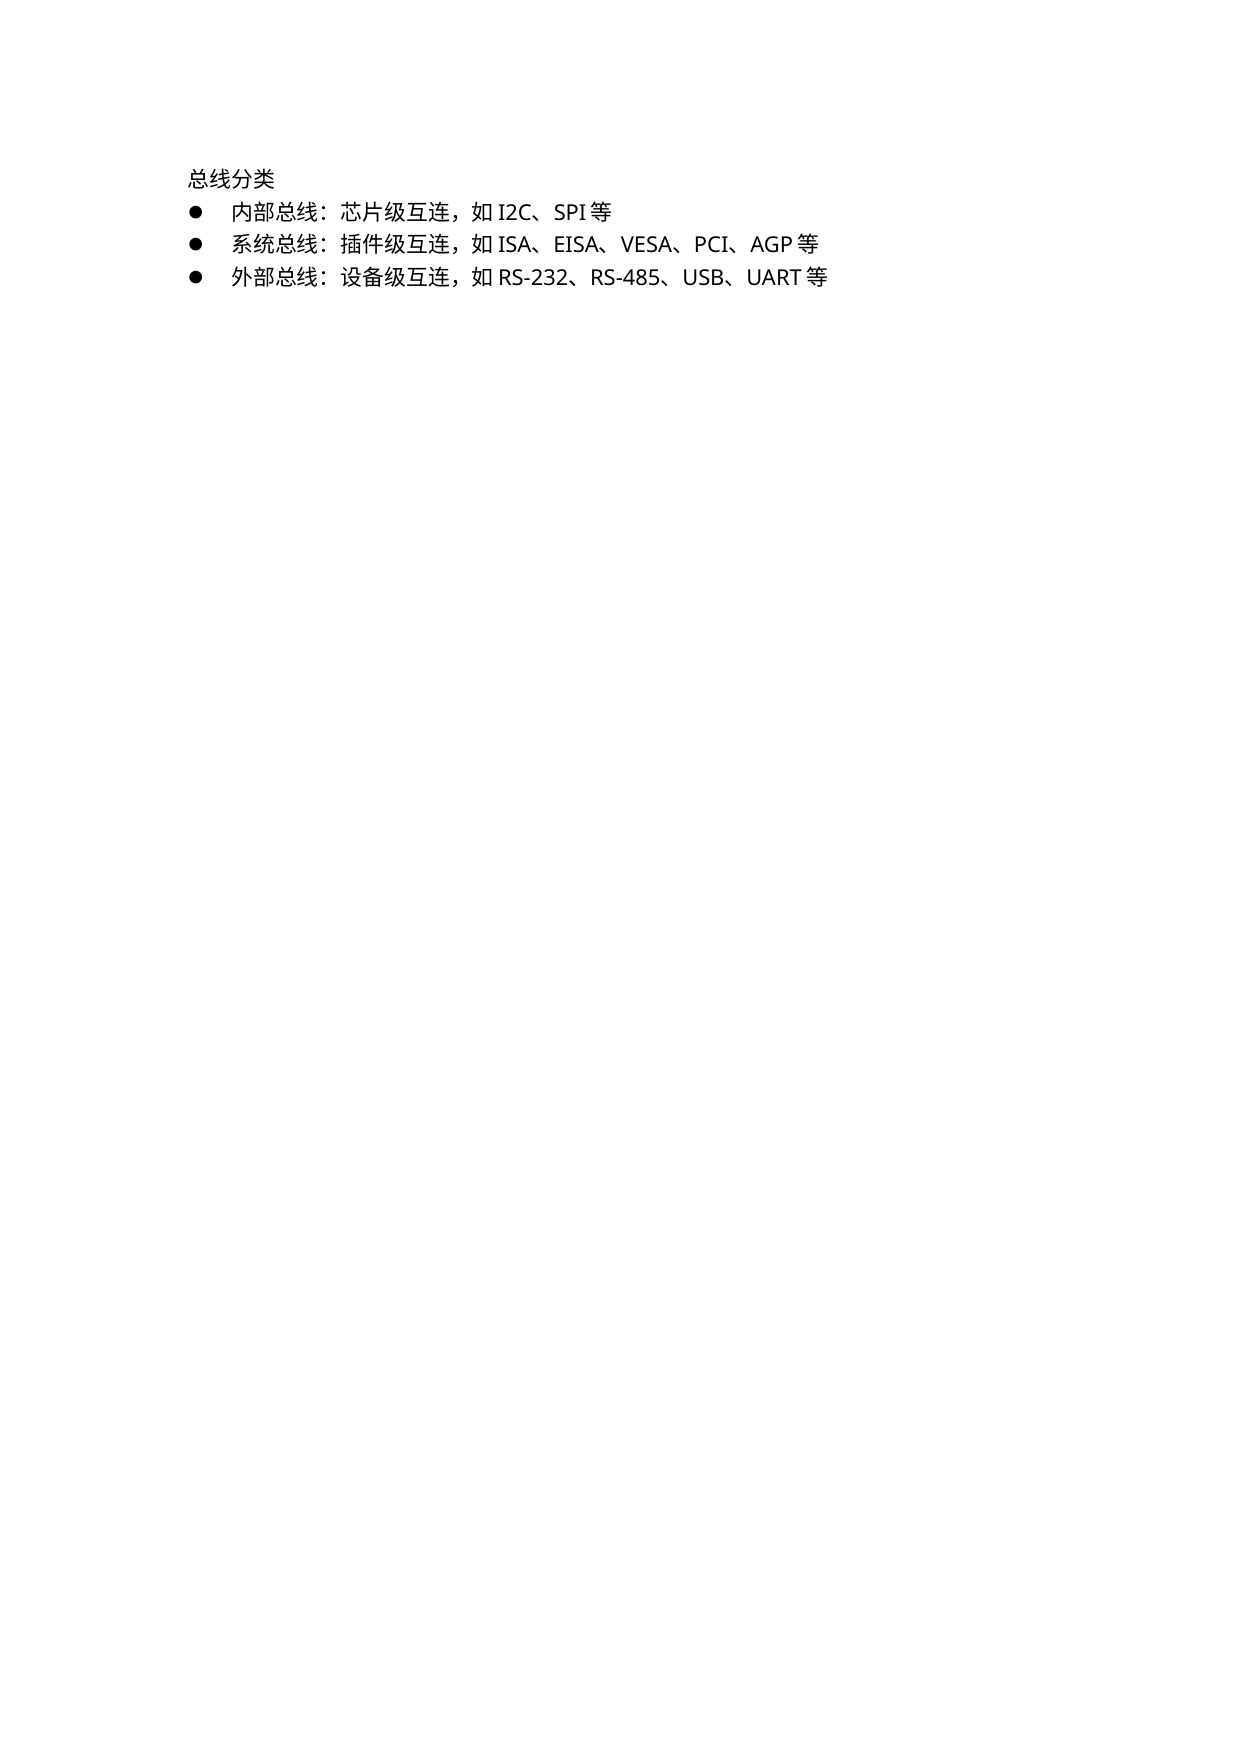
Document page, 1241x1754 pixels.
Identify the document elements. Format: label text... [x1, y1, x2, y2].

list 外部总线：设备级互连，如RS-232、RS-485、USB、UART等 [187, 259, 1053, 292]
list 系统总线：插件级互连，如ISA、EISA、VESA、PCI、AGP等 [187, 227, 1053, 259]
list 内部总线：芯片级互连，如I2C、SPI等 [187, 194, 1053, 227]
text 总线分类 [187, 162, 1053, 194]
